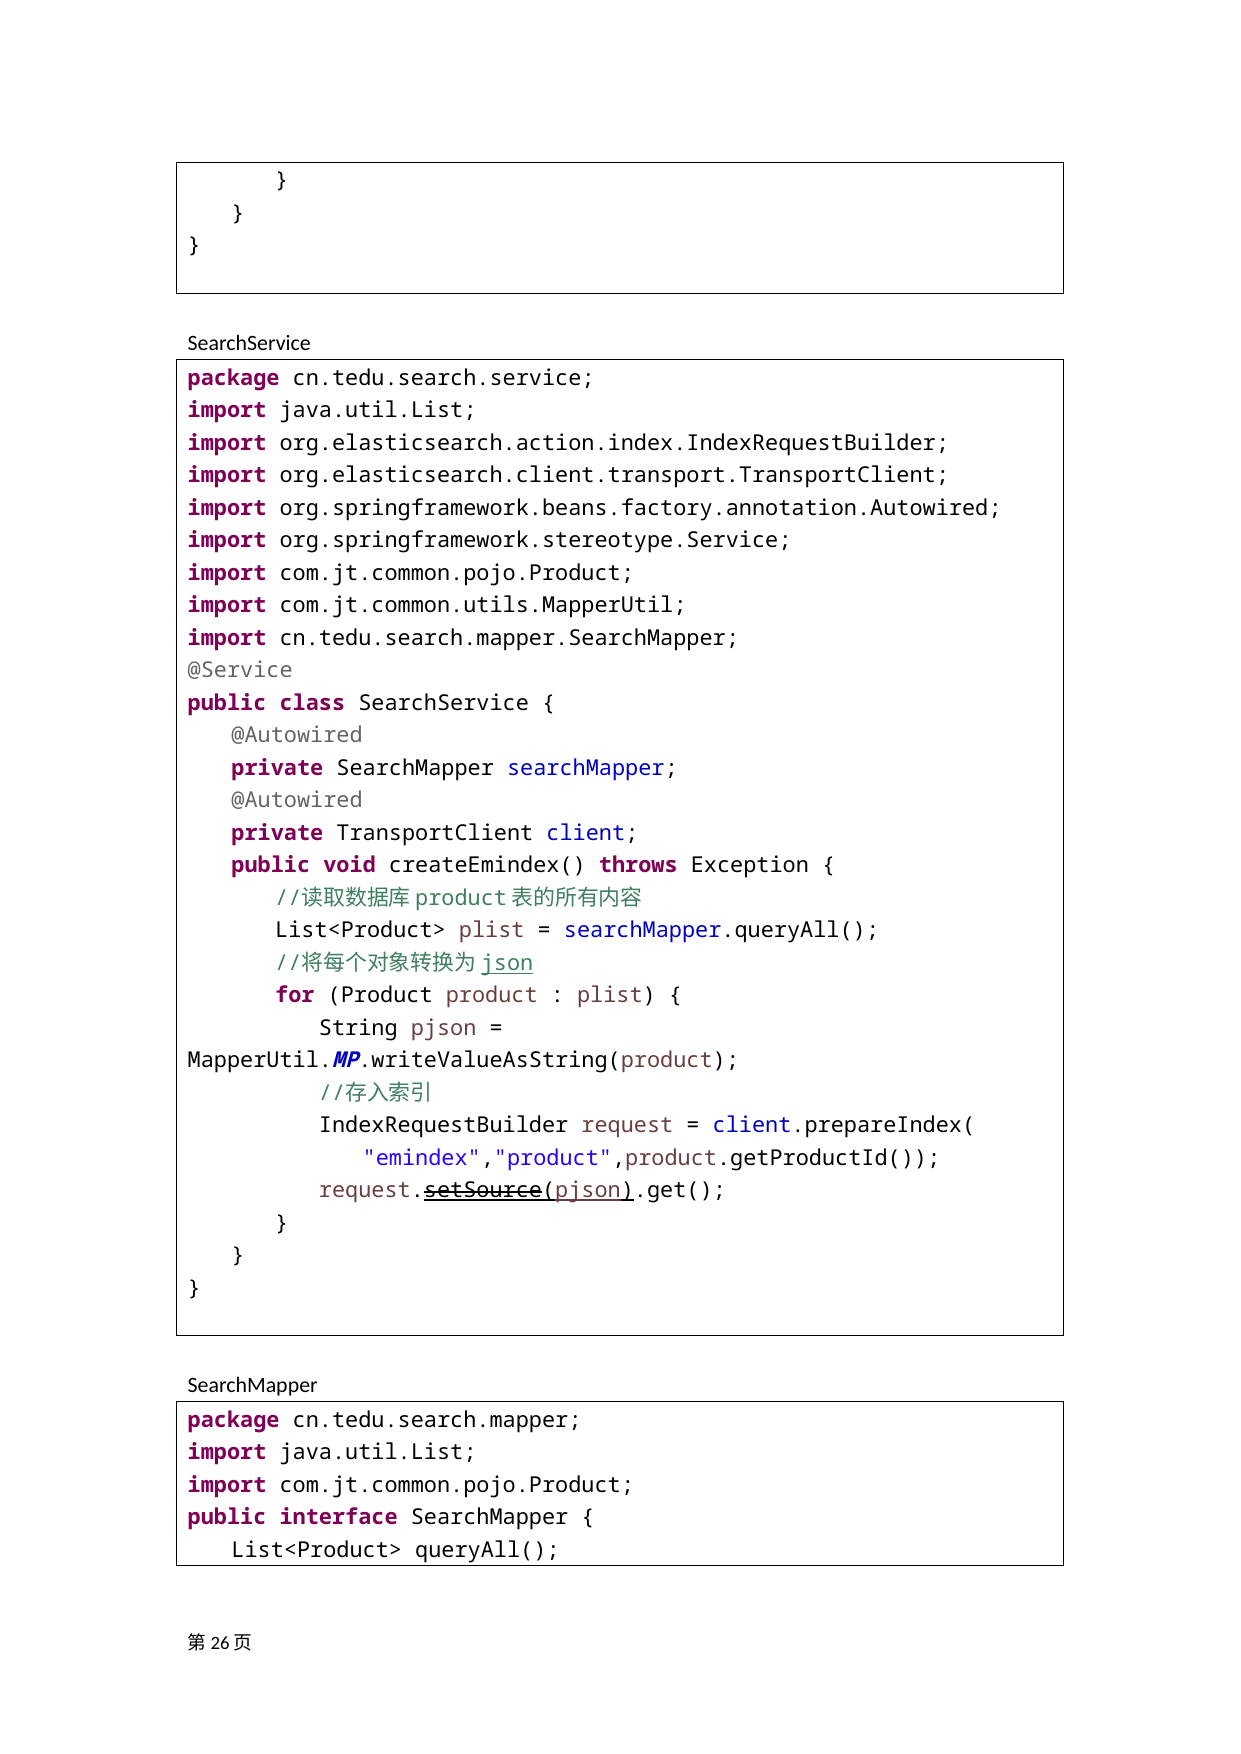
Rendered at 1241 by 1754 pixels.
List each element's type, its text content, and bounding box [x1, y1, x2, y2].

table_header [177, 1402, 1063, 1565]
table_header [177, 163, 1063, 293]
text SearchMapper [187, 1369, 1053, 1401]
text SearchService [187, 327, 1053, 359]
table_header package cn.tedu.search.service; import java.util.List; import org.elasticsearch.action.index.IndexRequestBuilder; import org.elasticsearch.client.transport.TransportClient; import org.springframework.beans.factory.annotation.Autowired; import org.springframework.stereotype.Service; import com.jt.common.pojo.Product; import com.jt.common.utils.MapperUtil; import cn.tedu.search.mapper.SearchMapper; @Service public class SearchService { @Autowired private SearchMapper searchMapper; @Autowired private TransportClient client; public void createEmindex() throws Exception { //读取数据库product表的所有内容 List<Product> plist = searchMapper.queryAll(); //将每个对象转换为json for (Product product : plist) { String pjson = MapperUtil.MP.writeValueAsString(product); //存入索引 IndexRequestBuilder request = client.prepareIndex( "emindex","product",product.getProductId()); request.setSource(pjson).get(); } } } [177, 360, 1063, 1335]
